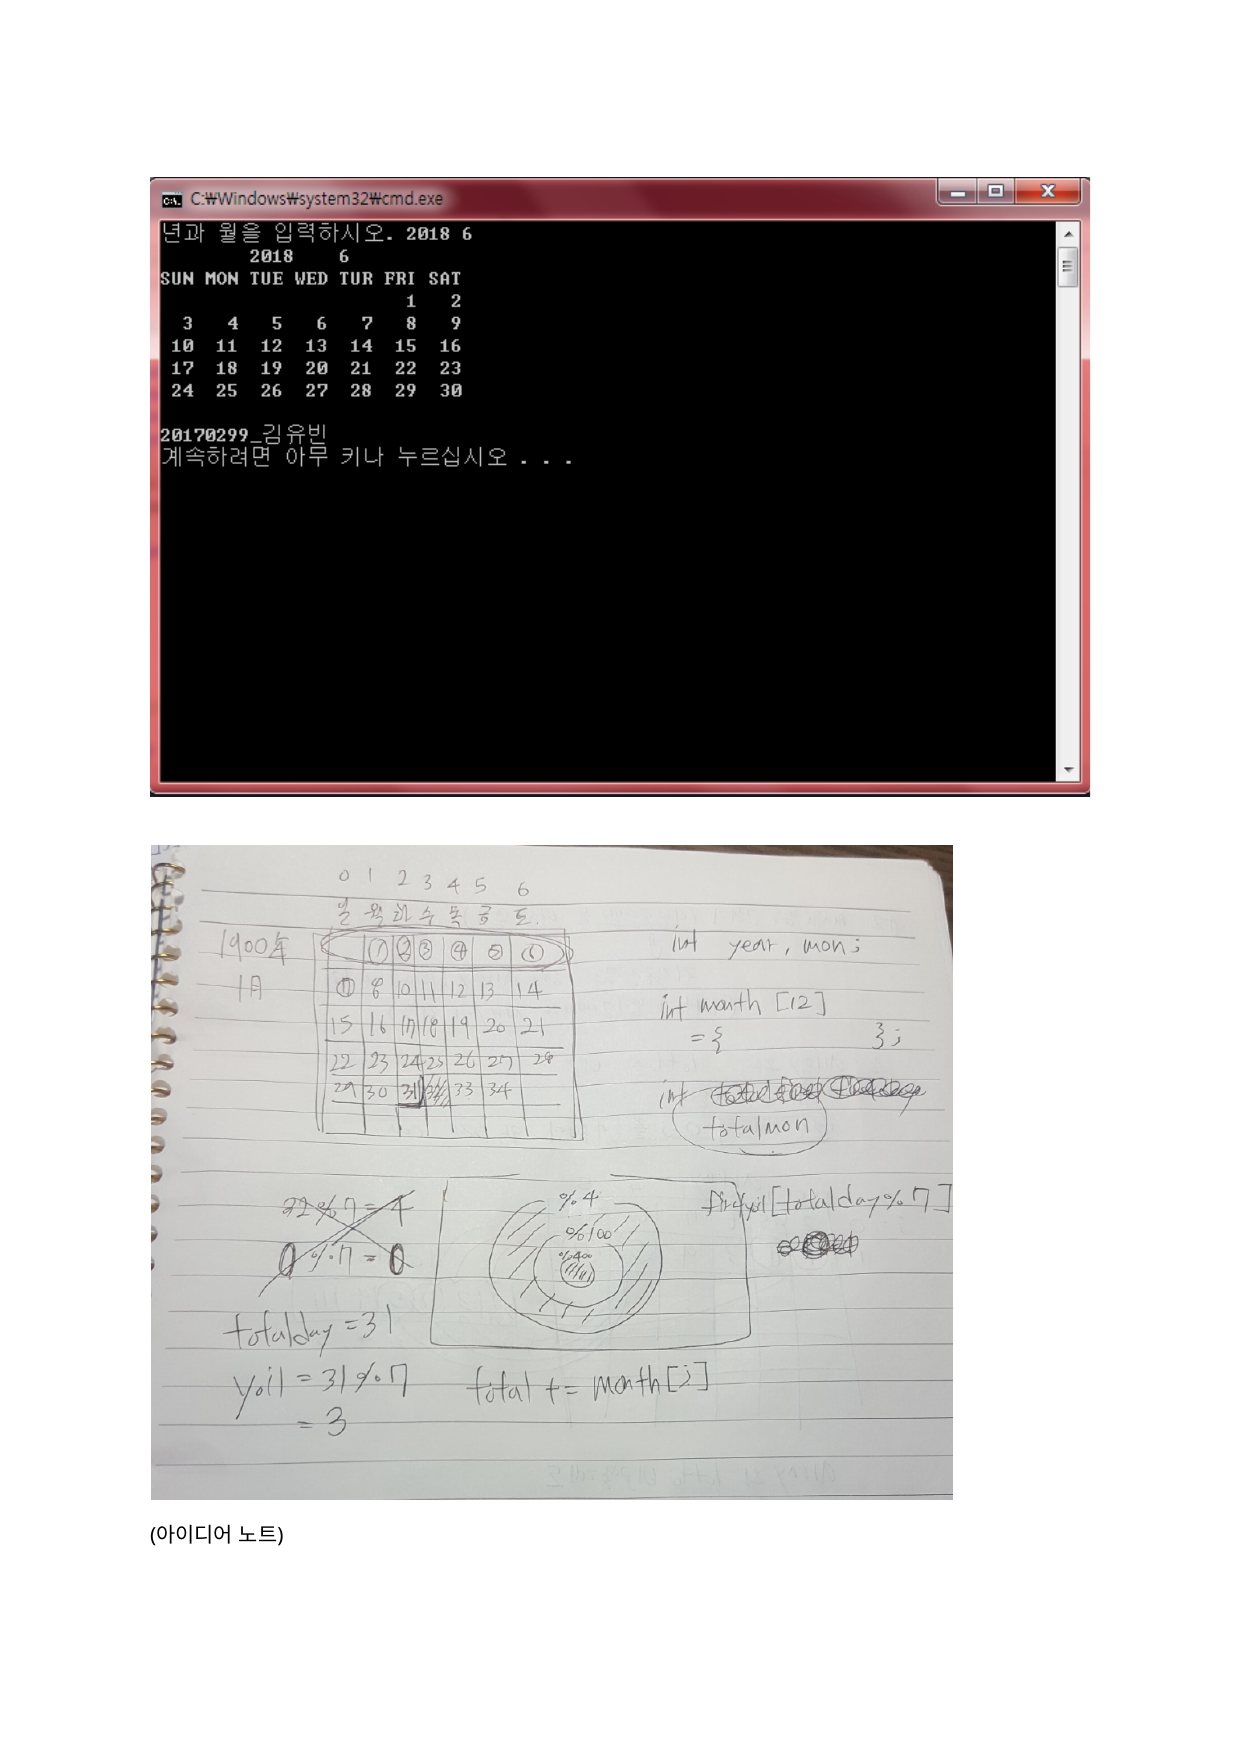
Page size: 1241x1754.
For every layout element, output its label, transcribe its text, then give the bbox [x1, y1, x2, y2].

picture [150, 177, 1091, 797]
picture [152, 845, 953, 1500]
text (아이디어 노트) [150, 1518, 1090, 1548]
